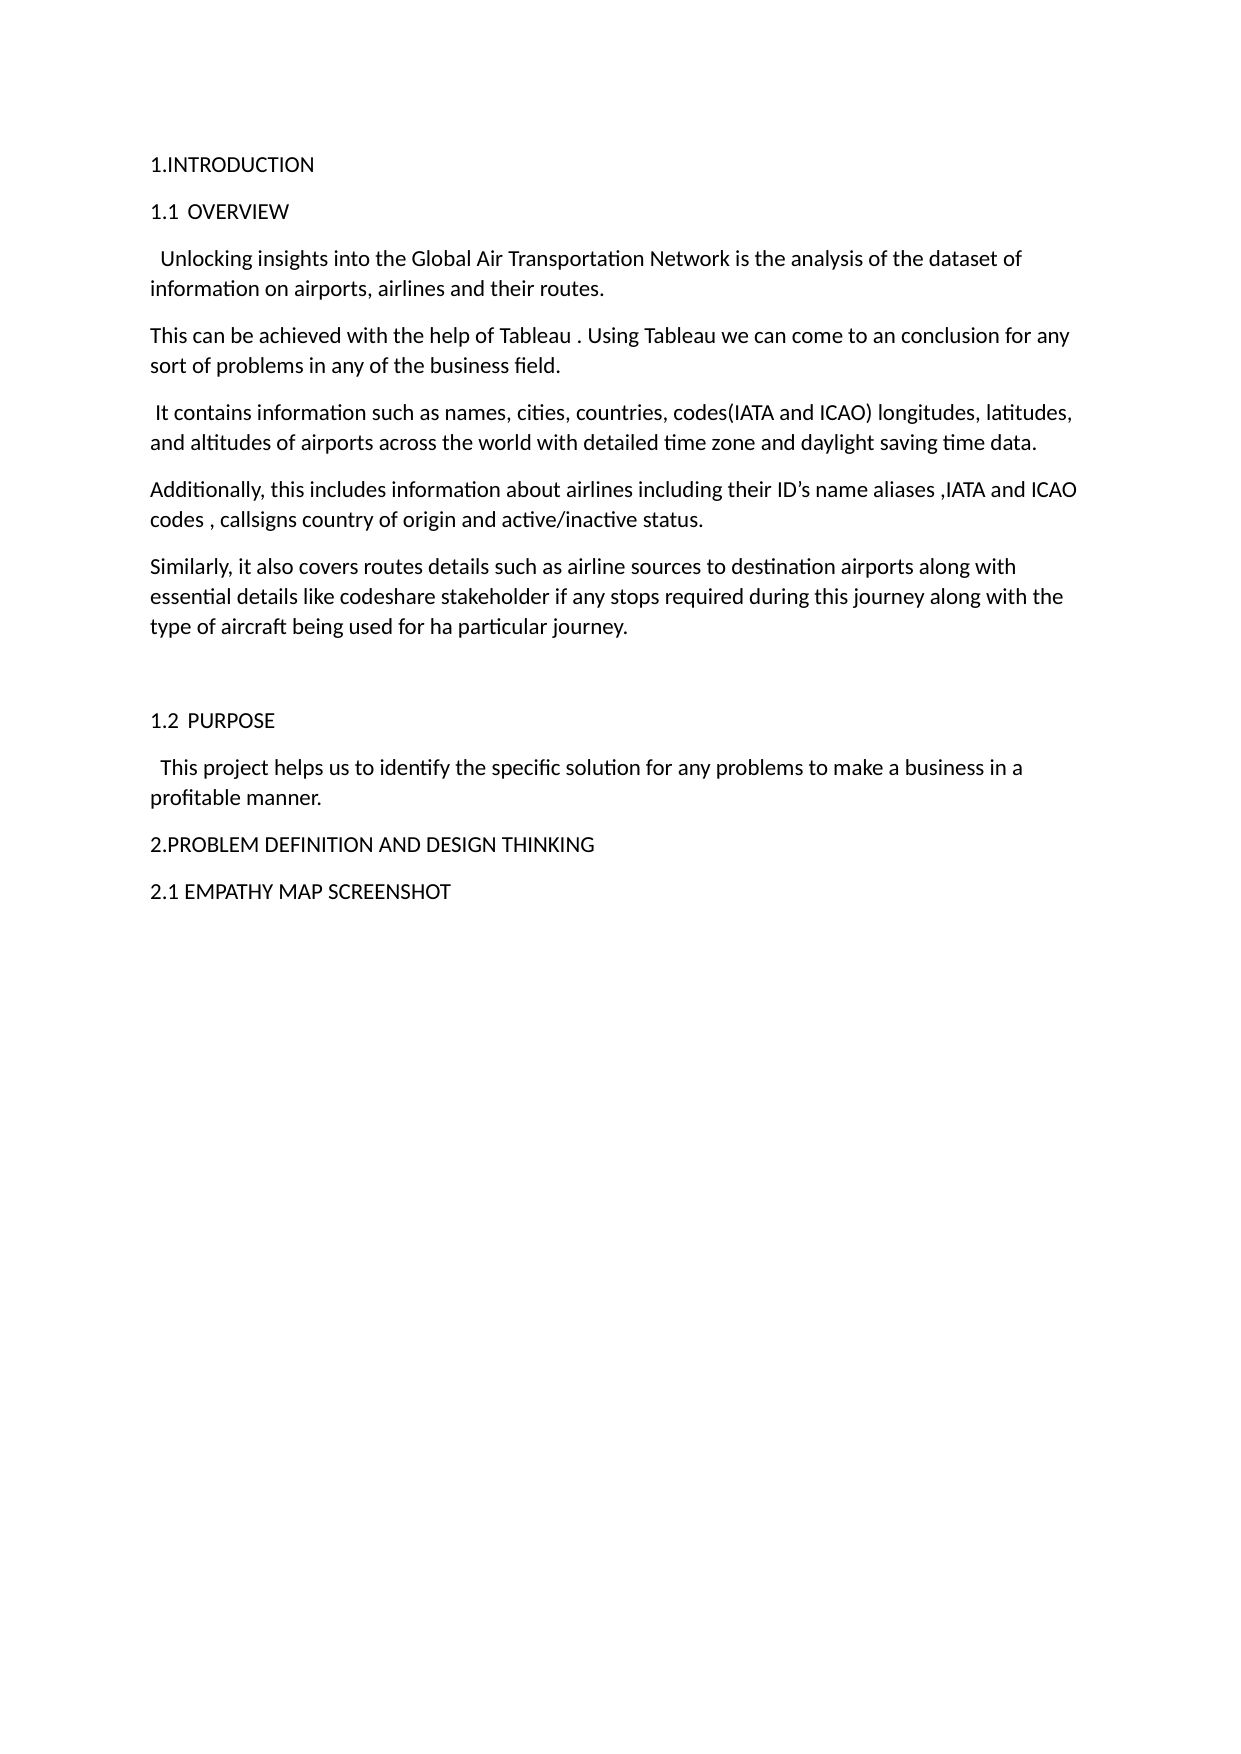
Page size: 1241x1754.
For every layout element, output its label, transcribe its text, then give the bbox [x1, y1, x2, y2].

text This can be achieved with the help of Tableau . Using Tableau we can come to an conclusion for any sort of problems in any of the business field. [150, 321, 1090, 379]
text Similarly, it also covers routes details such as airline sources to destination airports along with essential details like codeshare stakeholder if any stops required during this journey along with the type of aircraft being used for ha particular journey. [150, 552, 1090, 641]
list OVERVIEW [150, 197, 1090, 225]
text It contains information such as names, cities, countries, codes(IATA and ICAO) longitudes, latitudes, and altitudes of airports across the world with detailed time zone and daylight saving time data. [150, 398, 1090, 456]
text Unlocking insights into the Global Air Transportation Network is the analysis of the dataset of information on airports, airlines and their routes. [150, 244, 1090, 302]
text 1.INTRODUCTION [150, 150, 1090, 178]
text Additionally, this includes information about airlines including their ID’s name aliases ,IATA and ICAO codes , callsigns country of origin and active/inactive status. [150, 475, 1090, 533]
list PURPOSE [150, 706, 1090, 734]
text This project helps us to identify the specific solution for any problems to make a business in a profitable manner. [150, 753, 1090, 811]
text 2.1 EMPATHY MAP SCREENSHOT [150, 877, 1090, 905]
text 2.PROBLEM DEFINITION AND DESIGN THINKING [150, 830, 1090, 858]
